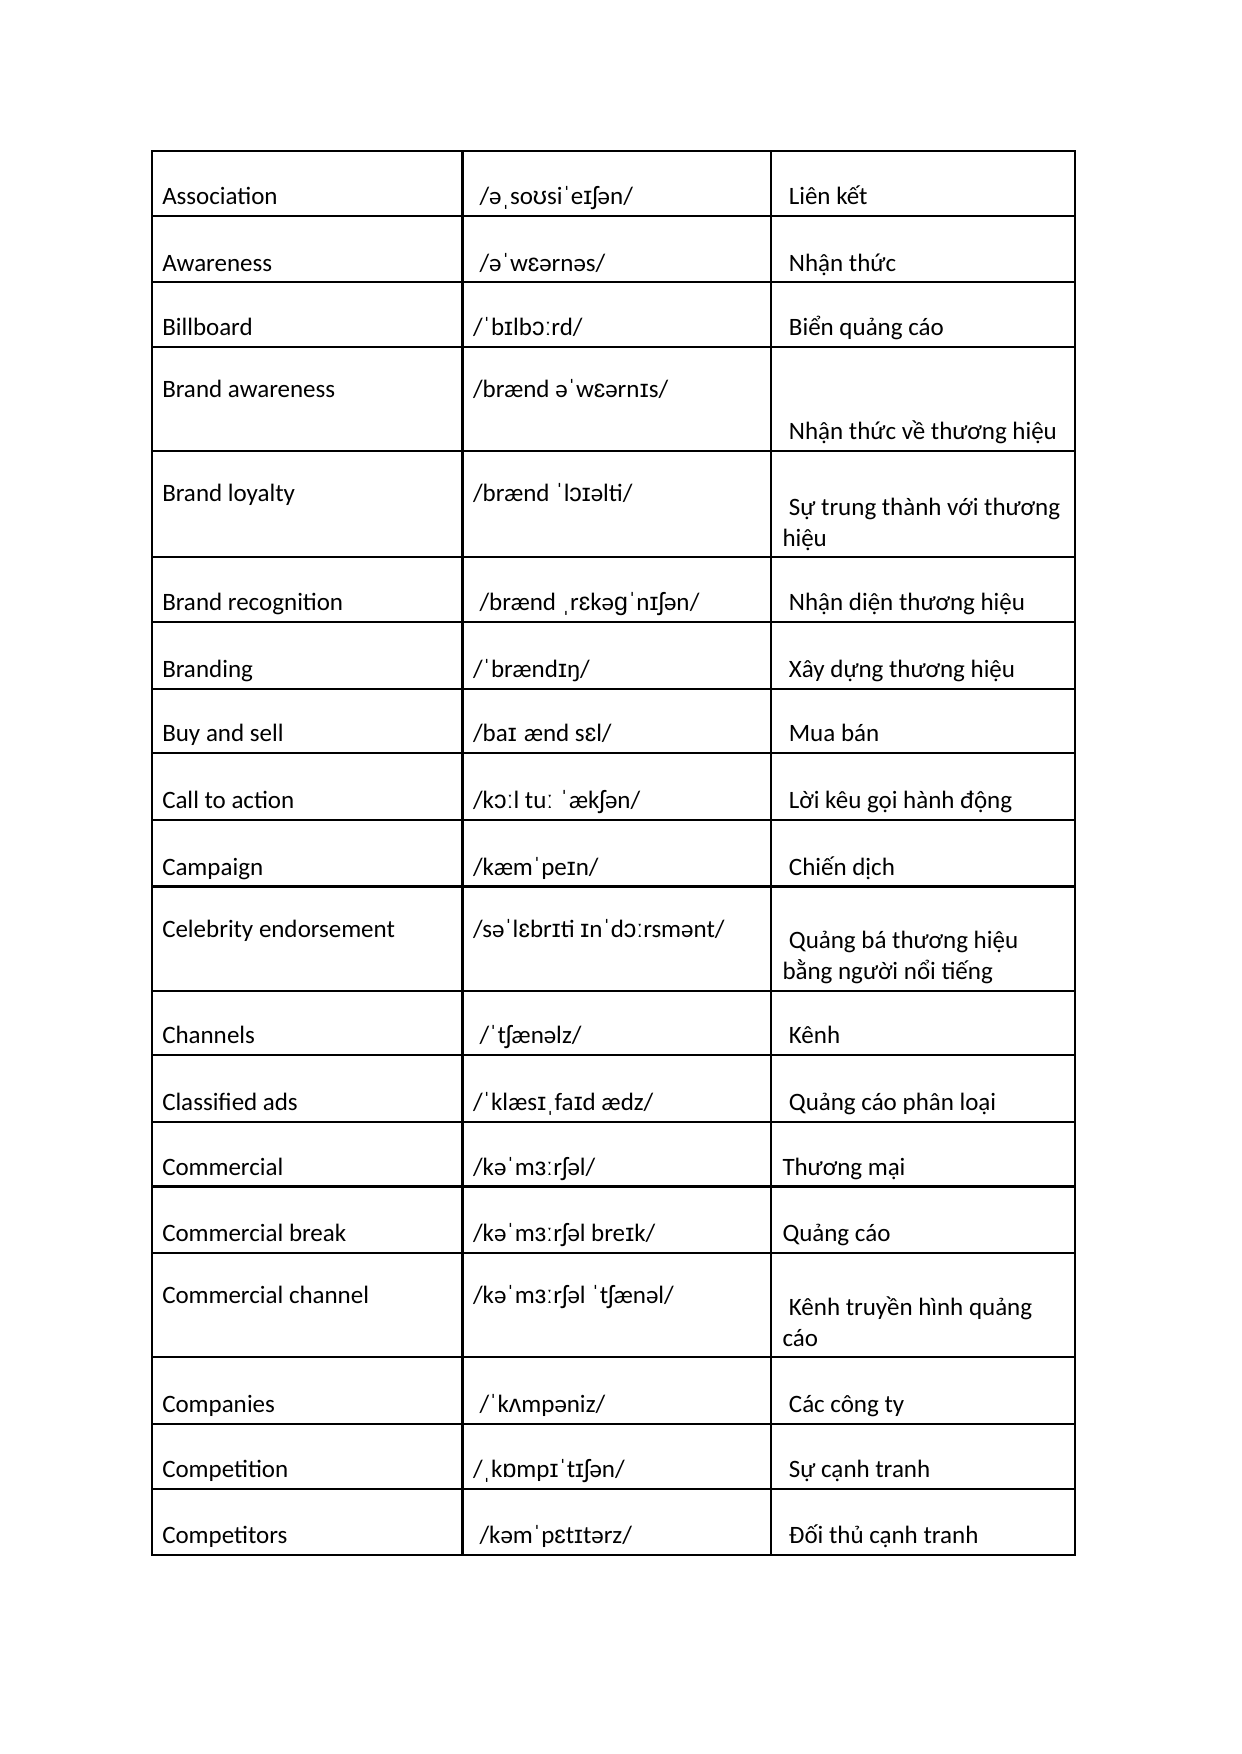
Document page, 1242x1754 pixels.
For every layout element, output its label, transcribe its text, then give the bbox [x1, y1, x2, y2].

table_cell Competition [153, 1425, 461, 1487]
table_cell Competitors [153, 1490, 461, 1554]
table_cell Celebrity endorsement [153, 888, 461, 989]
table_cell Commercial channel [153, 1254, 461, 1356]
table_cell Sự trung thành với thương hiệu [772, 452, 1074, 556]
table_cell /ˈbrændɪŋ/ [464, 623, 770, 687]
table_cell Xây dựng thương hiệu [772, 623, 1074, 687]
table_cell Thương mại [772, 1123, 1074, 1185]
table_cell Quảng bá thương hiệu bằng người nổi tiếng [772, 888, 1074, 989]
table_cell /ˈklæsɪˌfaɪd ædz/ [464, 1056, 770, 1121]
table_cell Kênh truyền hình quảng cáo [772, 1254, 1074, 1356]
table_cell Mua bán [772, 690, 1074, 752]
table_cell Companies [153, 1358, 461, 1423]
table_cell /əˈwɛərnəs/ [464, 217, 770, 281]
table_cell Sự cạnh tranh [772, 1425, 1074, 1487]
table_cell /səˈlɛbrɪti ɪnˈdɔːrsmənt/ [464, 888, 770, 989]
table_cell /ˈbɪlbɔːrd/ [464, 283, 770, 346]
table_cell Call to action [153, 754, 461, 819]
table_cell Branding [153, 623, 461, 687]
table_cell /kəmˈpɛtɪtərz/ [464, 1490, 770, 1554]
table_cell Campaign [153, 821, 461, 885]
table_cell Nhận diện thương hiệu [772, 558, 1074, 621]
table_cell /kəˈmɜːrʃəl ˈtʃænəl/ [464, 1254, 770, 1356]
table_cell Lời kêu gọi hành động [772, 754, 1074, 819]
table_cell Commercial [153, 1123, 461, 1185]
table_cell Commercial break [153, 1188, 461, 1252]
table_cell Đối thủ cạnh tranh [772, 1490, 1074, 1554]
table_cell /baɪ ænd sɛl/ [464, 690, 770, 752]
table_cell Kênh [772, 992, 1074, 1054]
table_cell /kɔːl tuː ˈækʃən/ [464, 754, 770, 819]
table_cell /brænd əˈwɛərnɪs/ [464, 348, 770, 450]
table_cell Brand awareness [153, 348, 461, 450]
table_cell /kəˈmɜːrʃəl breɪk/ [464, 1188, 770, 1252]
table_cell Nhận thức [772, 217, 1074, 281]
table_cell /brænd ˈlɔɪəlti/ [464, 452, 770, 556]
table_cell /kæmˈpeɪn/ [464, 821, 770, 885]
table_cell Awareness [153, 217, 461, 281]
table_cell Quảng cáo phân loại [772, 1056, 1074, 1121]
table_cell Billboard [153, 283, 461, 346]
table_cell Brand recognition [153, 558, 461, 621]
table_header Liên kết [772, 152, 1074, 214]
table_cell Các công ty [772, 1358, 1074, 1423]
table_cell /ˈtʃænəlz/ [464, 992, 770, 1054]
table_cell Brand loyalty [153, 452, 461, 556]
table_header Association [153, 152, 461, 214]
table_cell /ˌkɒmpɪˈtɪʃən/ [464, 1425, 770, 1487]
table_cell Chiến dịch [772, 821, 1074, 885]
table_cell Nhận thức về thương hiệu [772, 348, 1074, 450]
table_cell /ˈkʌmpəniz/ [464, 1358, 770, 1423]
table_cell Buy and sell [153, 690, 461, 752]
table_cell /brænd ˌrɛkəɡˈnɪʃən/ [464, 558, 770, 621]
table_cell Biển quảng cáo [772, 283, 1074, 346]
table_cell Quảng cáo [772, 1188, 1074, 1252]
table_cell /kəˈmɜːrʃəl/ [464, 1123, 770, 1185]
table_cell Classified ads [153, 1056, 461, 1121]
table_header /əˌsoʊsiˈeɪʃən/ [464, 152, 770, 214]
table_cell Channels [153, 992, 461, 1054]
